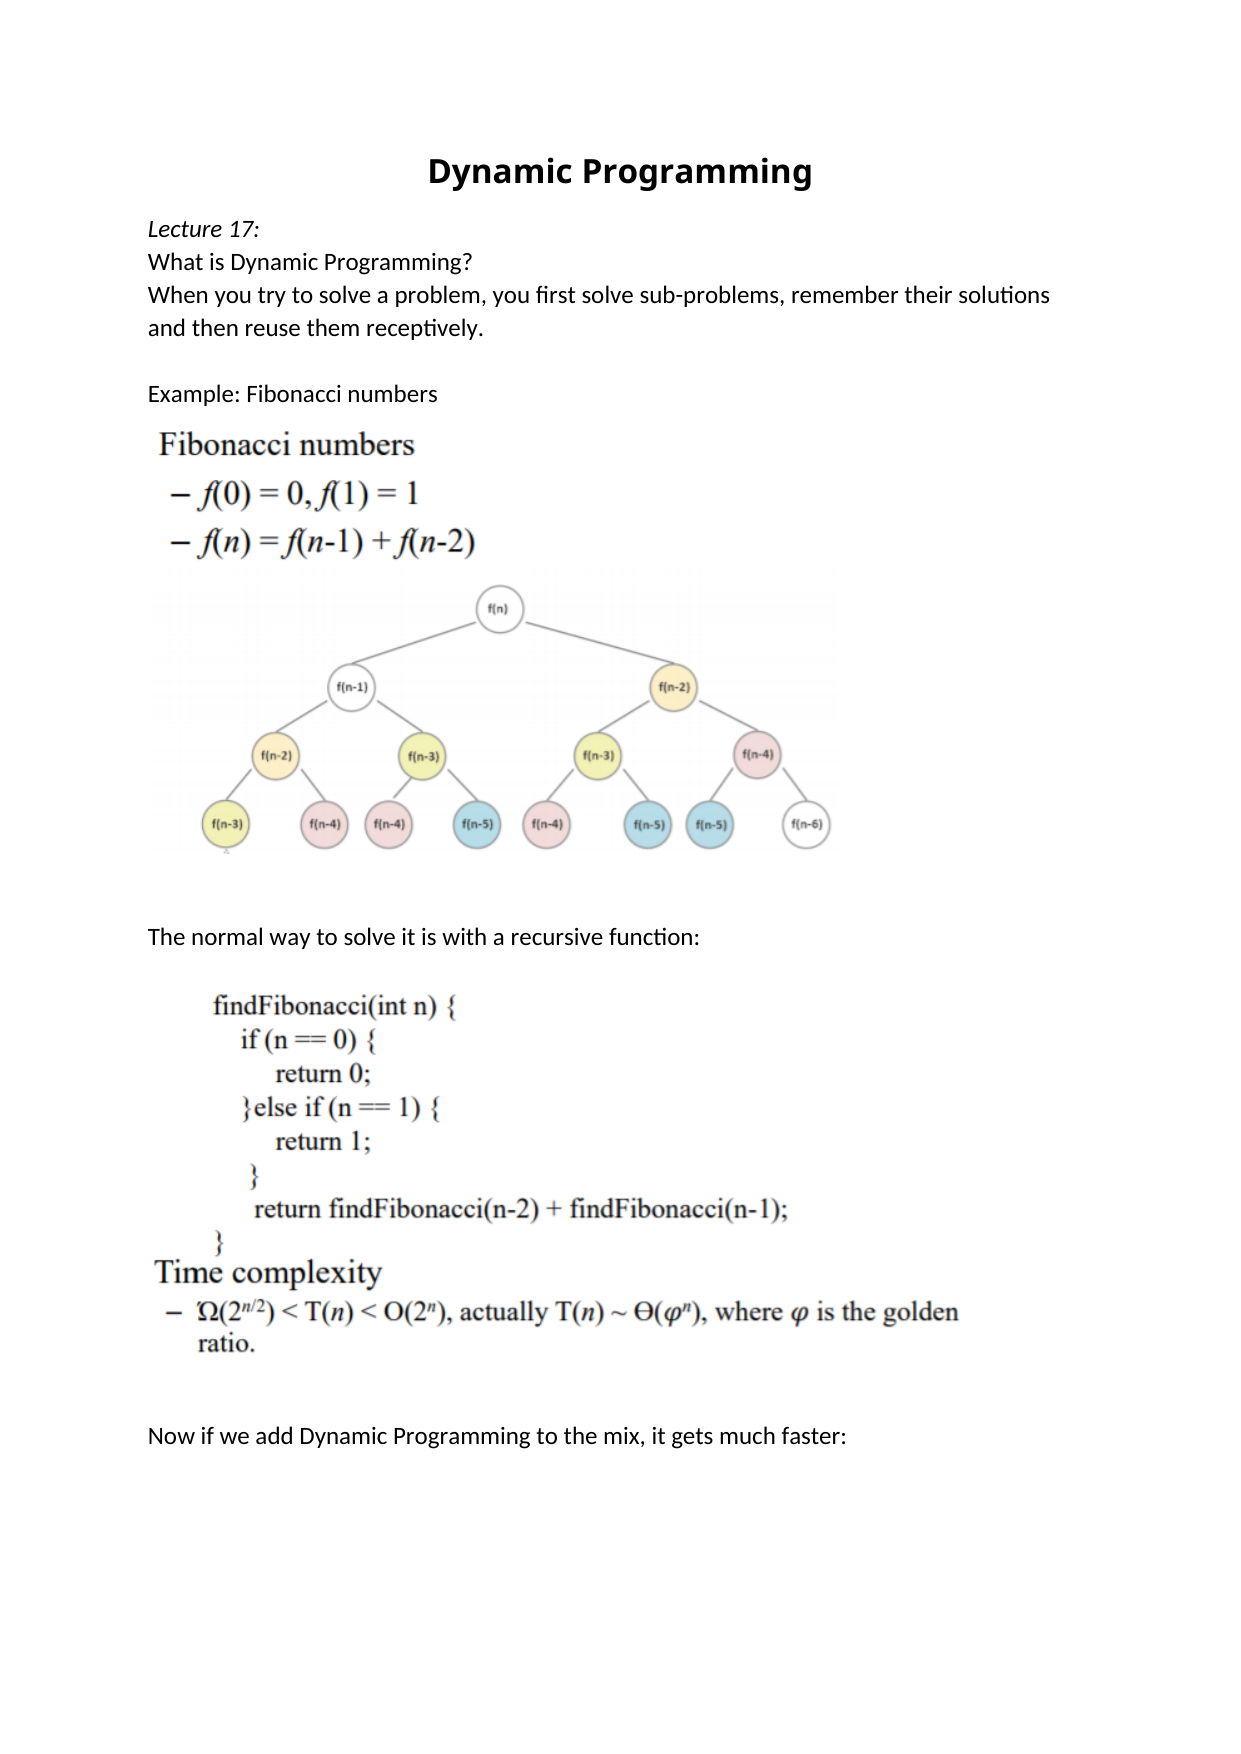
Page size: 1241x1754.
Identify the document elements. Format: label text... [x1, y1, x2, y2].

list Now if we add Dynamic Programming to the mix, it gets much faster: [148, 1420, 1093, 1451]
picture [147, 410, 839, 854]
list What is Dynamic Programming? [148, 246, 1093, 277]
list The normal way to solve it is with a recursive function: [148, 921, 1093, 952]
list Example: Fibonacci numbers [148, 378, 1093, 408]
picture [147, 987, 962, 1353]
list When you try to solve a problem, you first solve sub-problems, remember their solutions and then reuse them receptively. [148, 279, 1093, 342]
list Lecture 17: [148, 213, 1093, 244]
text Dynamic Programming [148, 148, 1093, 193]
